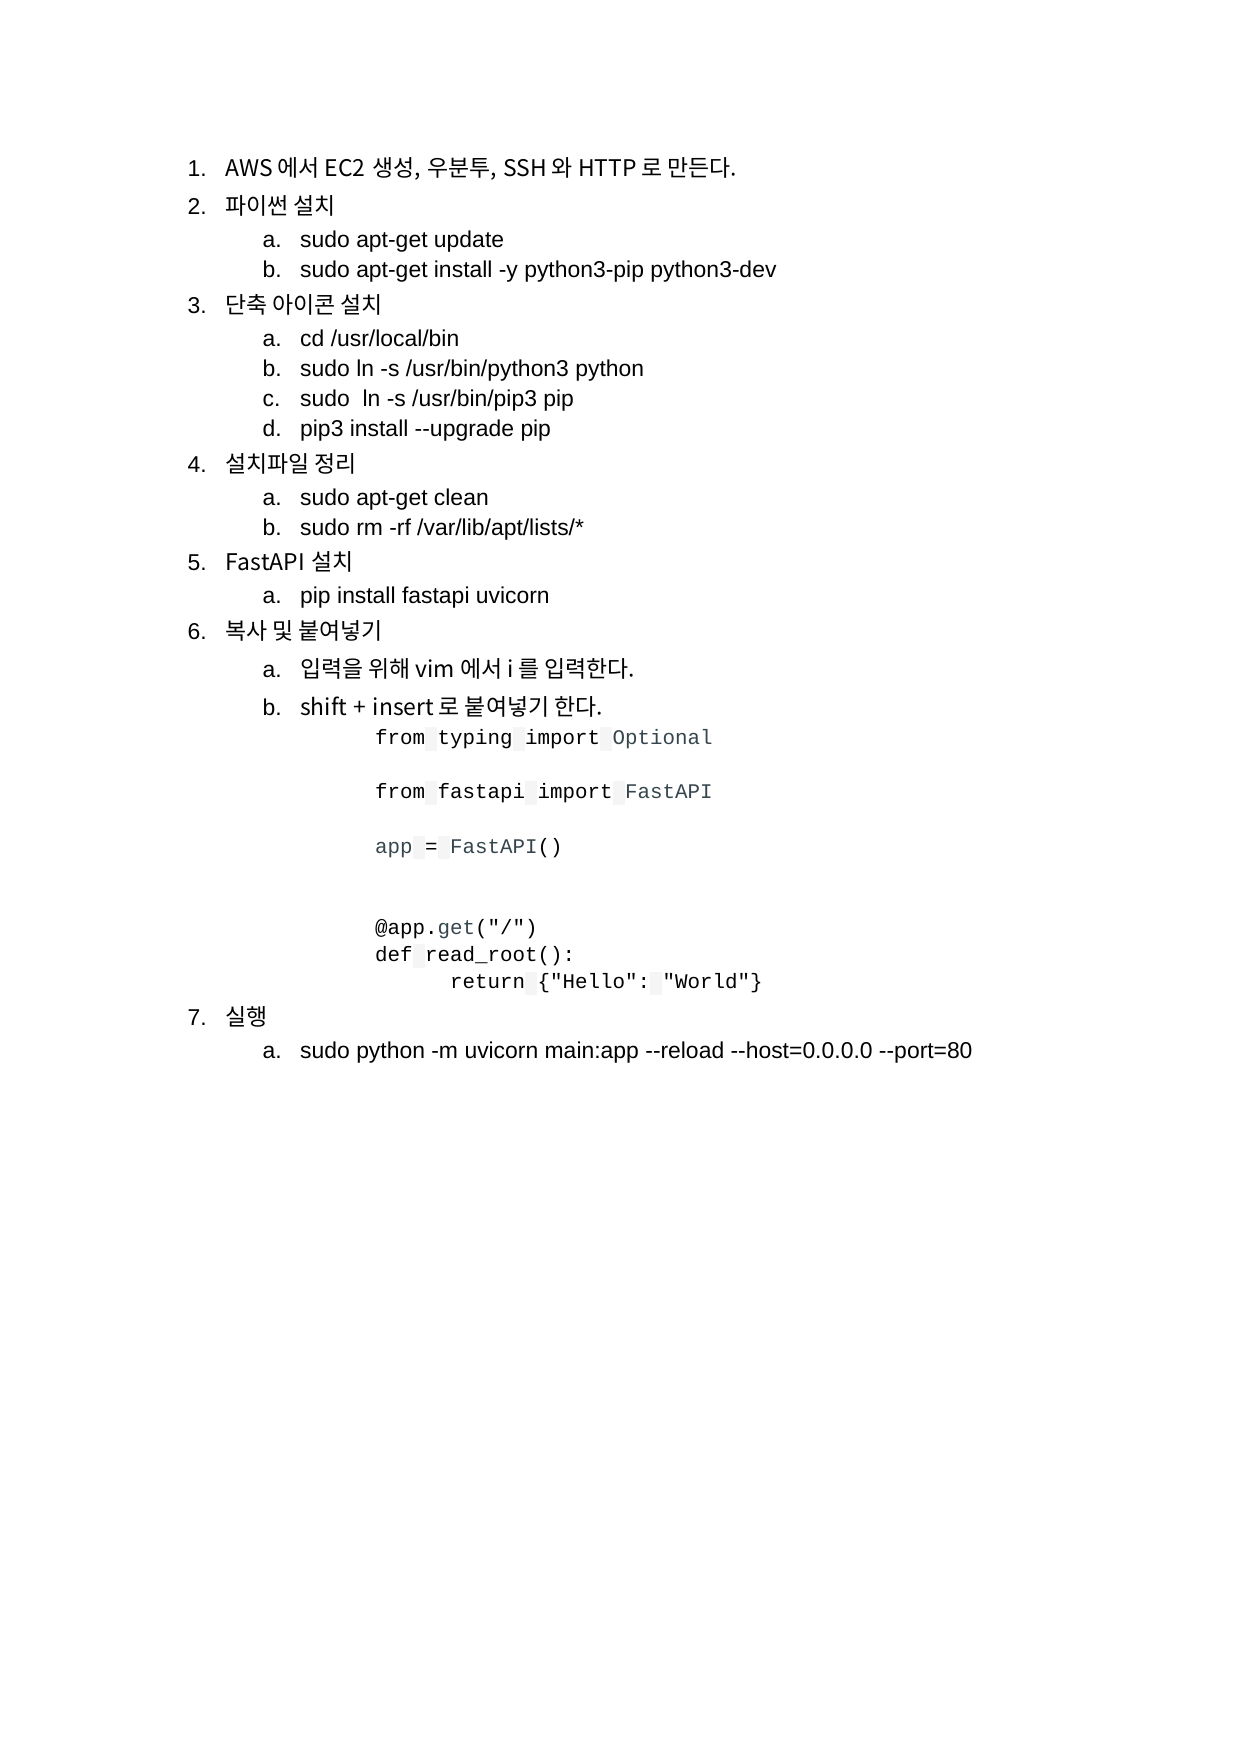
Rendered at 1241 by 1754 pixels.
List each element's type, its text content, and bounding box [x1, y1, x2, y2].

list pip3 install --upgrade pip [262, 415, 1090, 442]
text return {"Hello": "World"} [662, 972, 1090, 995]
text @app.get("/") [375, 917, 1090, 941]
text from fastapi import FastAPI [625, 781, 1090, 805]
list FastAPI 설치 [187, 544, 1090, 577]
list pip install fastapi uvicorn [262, 582, 1090, 609]
list sudo apt-get clean [262, 484, 1090, 510]
list sudo rm -rf /var/lib/apt/lists/* [262, 514, 1090, 540]
list 파이썬 설치 [187, 188, 1090, 221]
list sudo apt-get install -y python3-pip python3-dev [262, 256, 1090, 283]
text return {"Hello": "World"} [375, 972, 525, 995]
text from typing import Optional [525, 727, 600, 751]
list cd /usr/local/bin [262, 325, 1090, 351]
list 입력을 위해 vim에서 i를 입력한다. [262, 651, 1090, 684]
text from typing import Optional [437, 727, 513, 751]
list AWS에서 EC2 생성, 우분투, SSH와 HTTP로 만든다. [187, 150, 1090, 183]
text from typing import Optional [612, 727, 1090, 751]
text app = FastAPI() [450, 836, 1090, 859]
list 실행 [187, 999, 1090, 1032]
list sudo ln -s /usr/bin/pip3 pip [262, 385, 1090, 412]
list shift + insert로 붙여넣기 한다. [262, 689, 1090, 722]
list sudo ln -s /usr/bin/python3 python [262, 355, 1090, 381]
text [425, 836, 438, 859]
list 설치파일 정리 [187, 446, 1090, 479]
list sudo python -m uvicorn main:app --reload --host=0.0.0.0 --port=80 [262, 1037, 1090, 1063]
text def read_root(): [425, 944, 1090, 968]
list sudo apt-get update [262, 226, 1090, 253]
list 단축 아이콘 설치 [187, 287, 1090, 320]
list 복사 및 붙여넣기 [187, 612, 1090, 646]
text return {"Hello": "World"} [537, 972, 650, 995]
text from fastapi import FastAPI [537, 781, 613, 805]
text from fastapi import FastAPI [437, 781, 525, 805]
